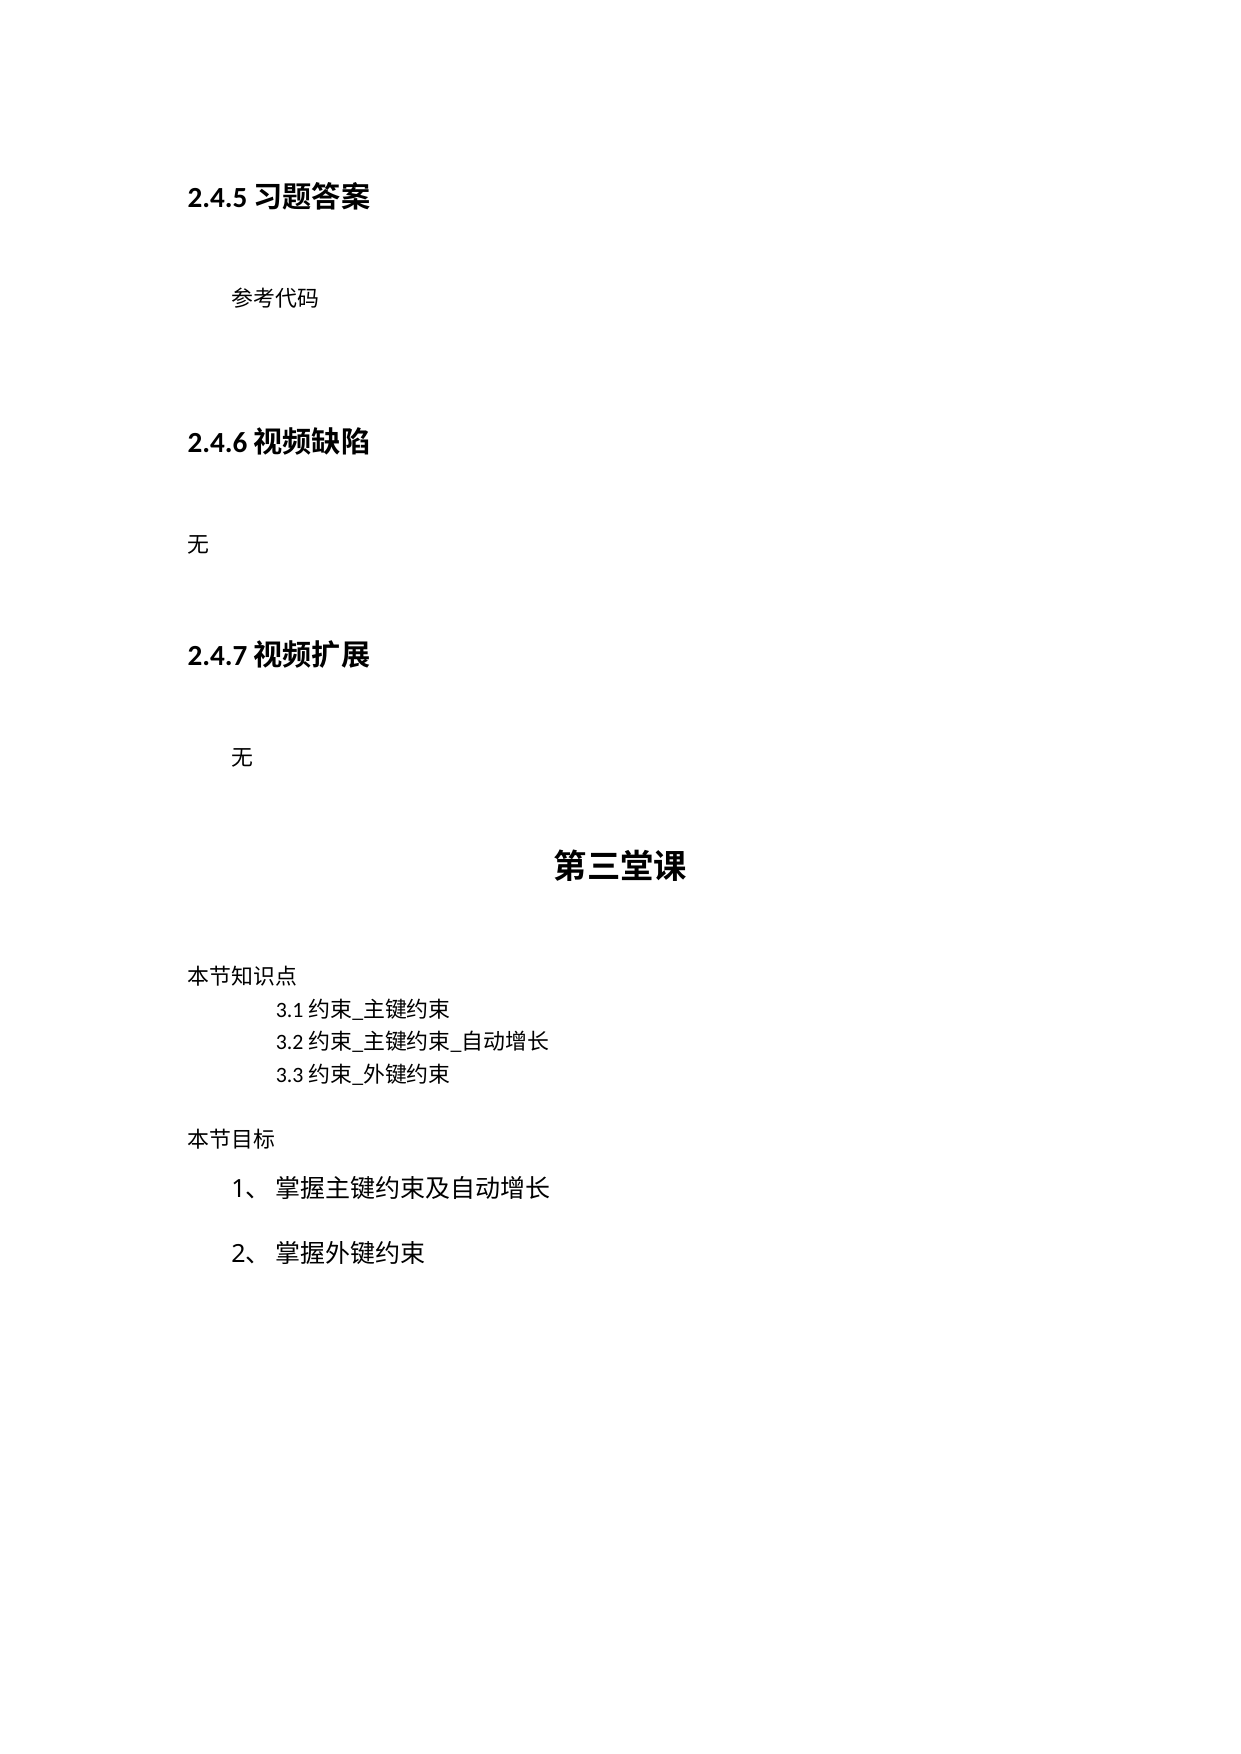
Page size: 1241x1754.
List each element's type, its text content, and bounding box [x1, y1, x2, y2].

text 3.3 约束_外键约束 [232, 1056, 1053, 1089]
subtitle 2.4.7视频扩展 [187, 621, 1053, 686]
subtitle 2.4.5习题答案 [187, 162, 1053, 227]
list 掌握主键约束及自动增长 [231, 1154, 1053, 1219]
text 参考代码 [187, 281, 1053, 313]
subtitle 2.4.6视频缺陷 [187, 407, 1053, 472]
text 无 [187, 526, 1053, 559]
text 无 [187, 739, 1053, 772]
list 掌握外键约束 [231, 1219, 1053, 1284]
text 本节目标 [187, 1121, 1053, 1154]
text 3.1 约束_主键约束 [232, 991, 1053, 1024]
subtitle 第三堂课 [187, 831, 1053, 896]
text 本节知识点 [187, 959, 1053, 991]
text 3.2 约束_主键约束_自动增长 [232, 1024, 1053, 1056]
